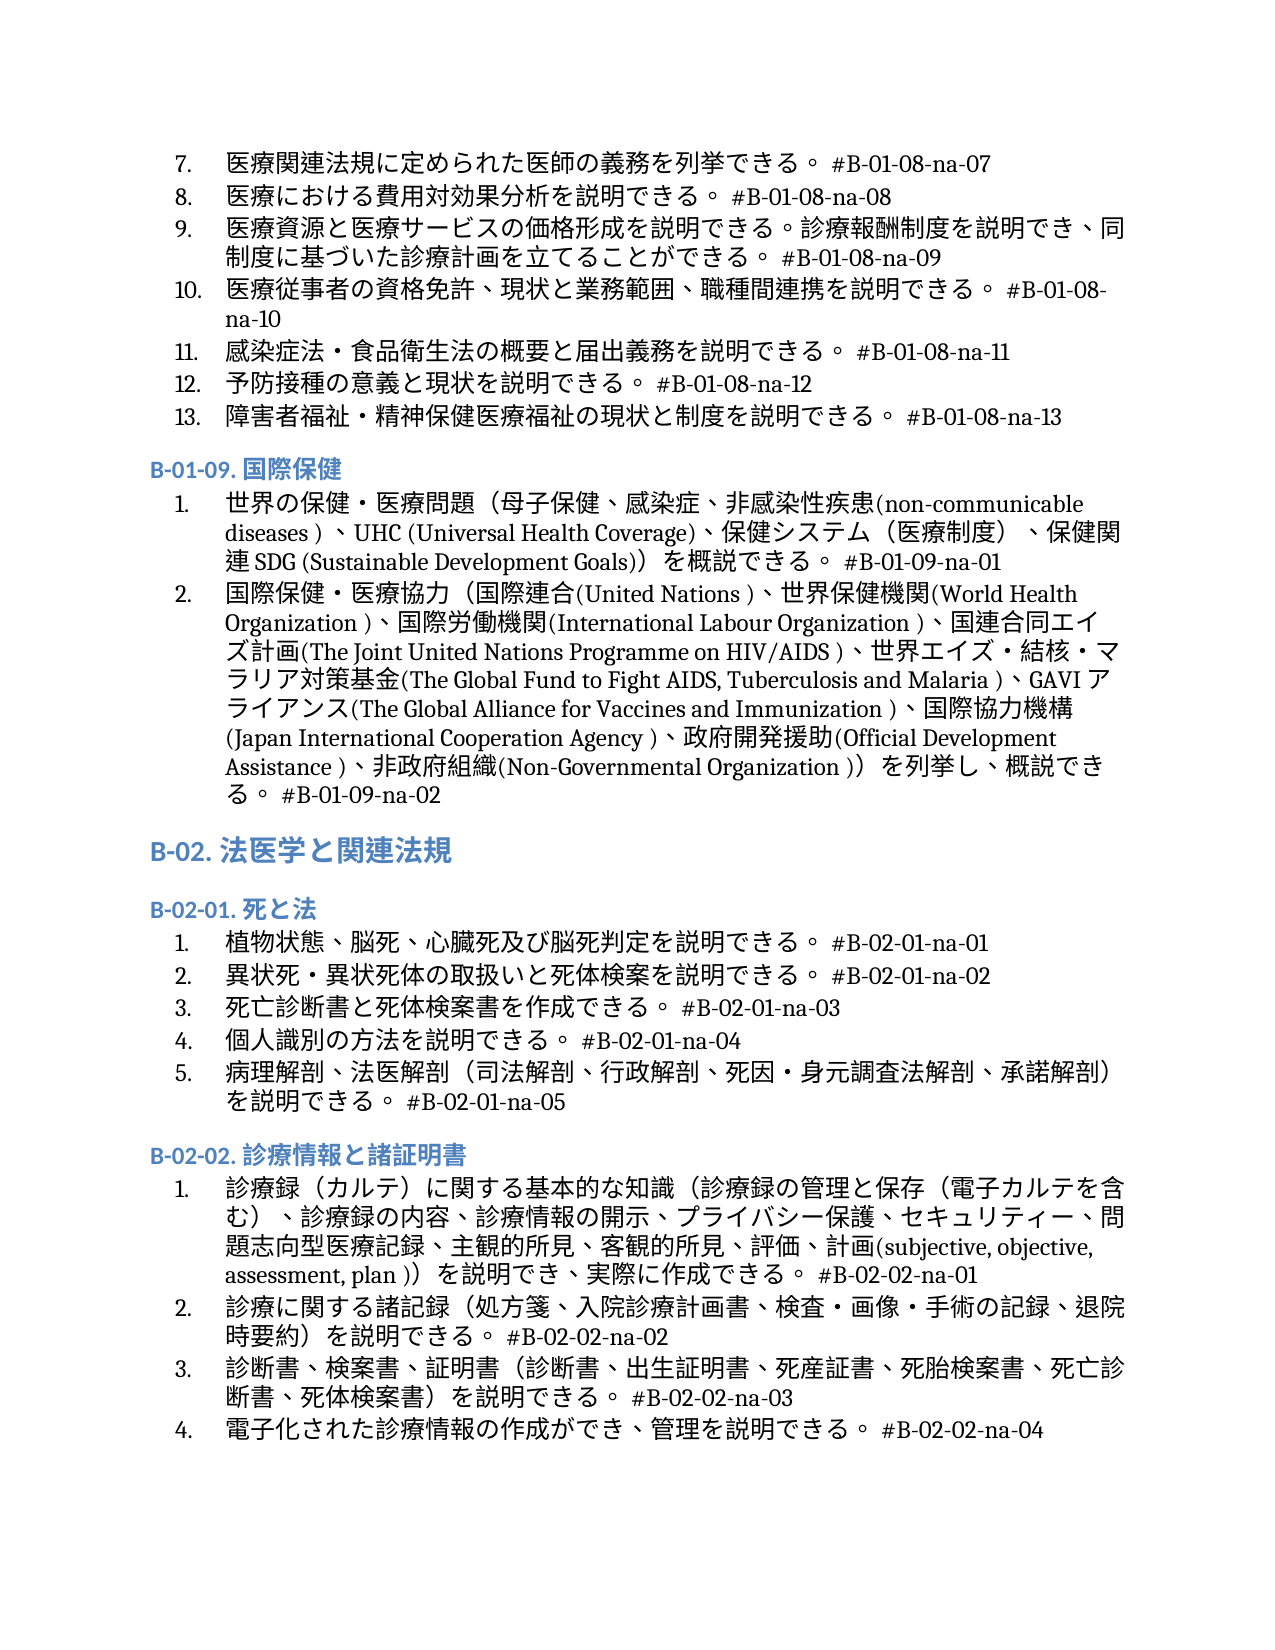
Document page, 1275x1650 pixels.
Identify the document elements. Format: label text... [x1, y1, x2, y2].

list 感染症法・食品衛生法の概要と届出義務を説明できる。 #B-01-08-na-11 [175, 337, 1125, 366]
list 予防接種の意義と現状を説明できる。 #B-01-08-na-12 [175, 370, 1125, 399]
list 診療録（カルテ）に関する基本的な知識（診療録の管理と保存（電子カルテを含む）、診療録の内容、診療情報の開示、プライバシー保護、セキュリティー、問題志向型医療記録、主観的所見、客観的所見、評価、計画(subjective, objective, assessment, plan )）を説明でき、実際に作成できる。 #B-02-02-na-01 [175, 1175, 1125, 1290]
list 病理解剖、法医解剖（司法解剖、行政解剖、死因・身元調査法解剖、承諾解剖）を説明できる。 #B-02-01-na-05 [175, 1059, 1125, 1117]
list 診療に関する諸記録（処方箋、入院診療計画書、検査・画像・手術の記録、退院時要約）を説明できる。 #B-02-02-na-02 [175, 1294, 1125, 1351]
list 障害者福祉・精神保健医療福祉の現状と制度を説明できる。 #B-01-08-na-13 [175, 402, 1125, 431]
subtitle B-02-01. 死と法 [150, 891, 1125, 925]
subtitle B-02. 法医学と関連法規 [150, 831, 1125, 870]
list 世界の保健・医療問題（母子保健、感染症、非感染性疾患(non-communicable diseases ) 、UHC (Universal Health Coverage)、保健システム（医療制度）、保健関連SDG (Sustainable Development Goals)）を概説できる。 #B-01-09-na-01 [175, 490, 1125, 576]
list 医療関連法規に定められた医師の義務を列挙できる。 #B-01-08-na-07 [175, 150, 1125, 179]
list 電子化された診療情報の作成ができ、管理を説明できる。 #B-02-02-na-04 [175, 1416, 1125, 1445]
list 医療における費用対効果分析を説明できる。 #B-01-08-na-08 [175, 182, 1125, 211]
subtitle B-01-09. 国際保健 [150, 452, 1125, 486]
list 植物状態、脳死、心臓死及び脳死判定を説明できる。 #B-02-01-na-01 [175, 929, 1125, 958]
list 個人識別の方法を説明できる。 #B-02-01-na-04 [175, 1027, 1125, 1055]
subtitle B-02-02. 診療情報と諸証明書 [150, 1137, 1125, 1171]
list 医療従事者の資格免許、現状と業務範囲、職種間連携を説明できる。 #B-01-08-na-10 [175, 276, 1125, 334]
list 医療資源と医療サービスの価格形成を説明できる。診療報酬制度を説明でき、同制度に基づいた診療計画を立てることができる。 #B-01-08-na-09 [175, 215, 1125, 272]
list 診断書、検案書、証明書（診断書、出生証明書、死産証書、死胎検案書、死亡診断書、死体検案書）を説明できる。 #B-02-02-na-03 [175, 1355, 1125, 1413]
list 死亡診断書と死体検案書を作成できる。 #B-02-01-na-03 [175, 994, 1125, 1023]
list 国際保健・医療協力（国際連合(United Nations )、世界保健機関(World Health Organization )、国際労働機関(International Labour Organization )、国連合同エイズ計画(The Joint United Nations Programme on HIV/AIDS )、世界エイズ・結核・マラリア対策基金(The Global Fund to Fight AIDS, Tuberculosis and Malaria )、GAVIアライアンス(The Global Alliance for Vaccines and Immunization )、国際協力機構(Japan International Cooperation Agency )、政府開発援助(Official Development Assistance )、非政府組織(Non-Governmental Organization )）を列挙し、概説できる。 #B-01-09-na-02 [175, 580, 1125, 810]
list 異状死・異状死体の取扱いと死体検案を説明できる。 #B-02-01-na-02 [175, 962, 1125, 990]
